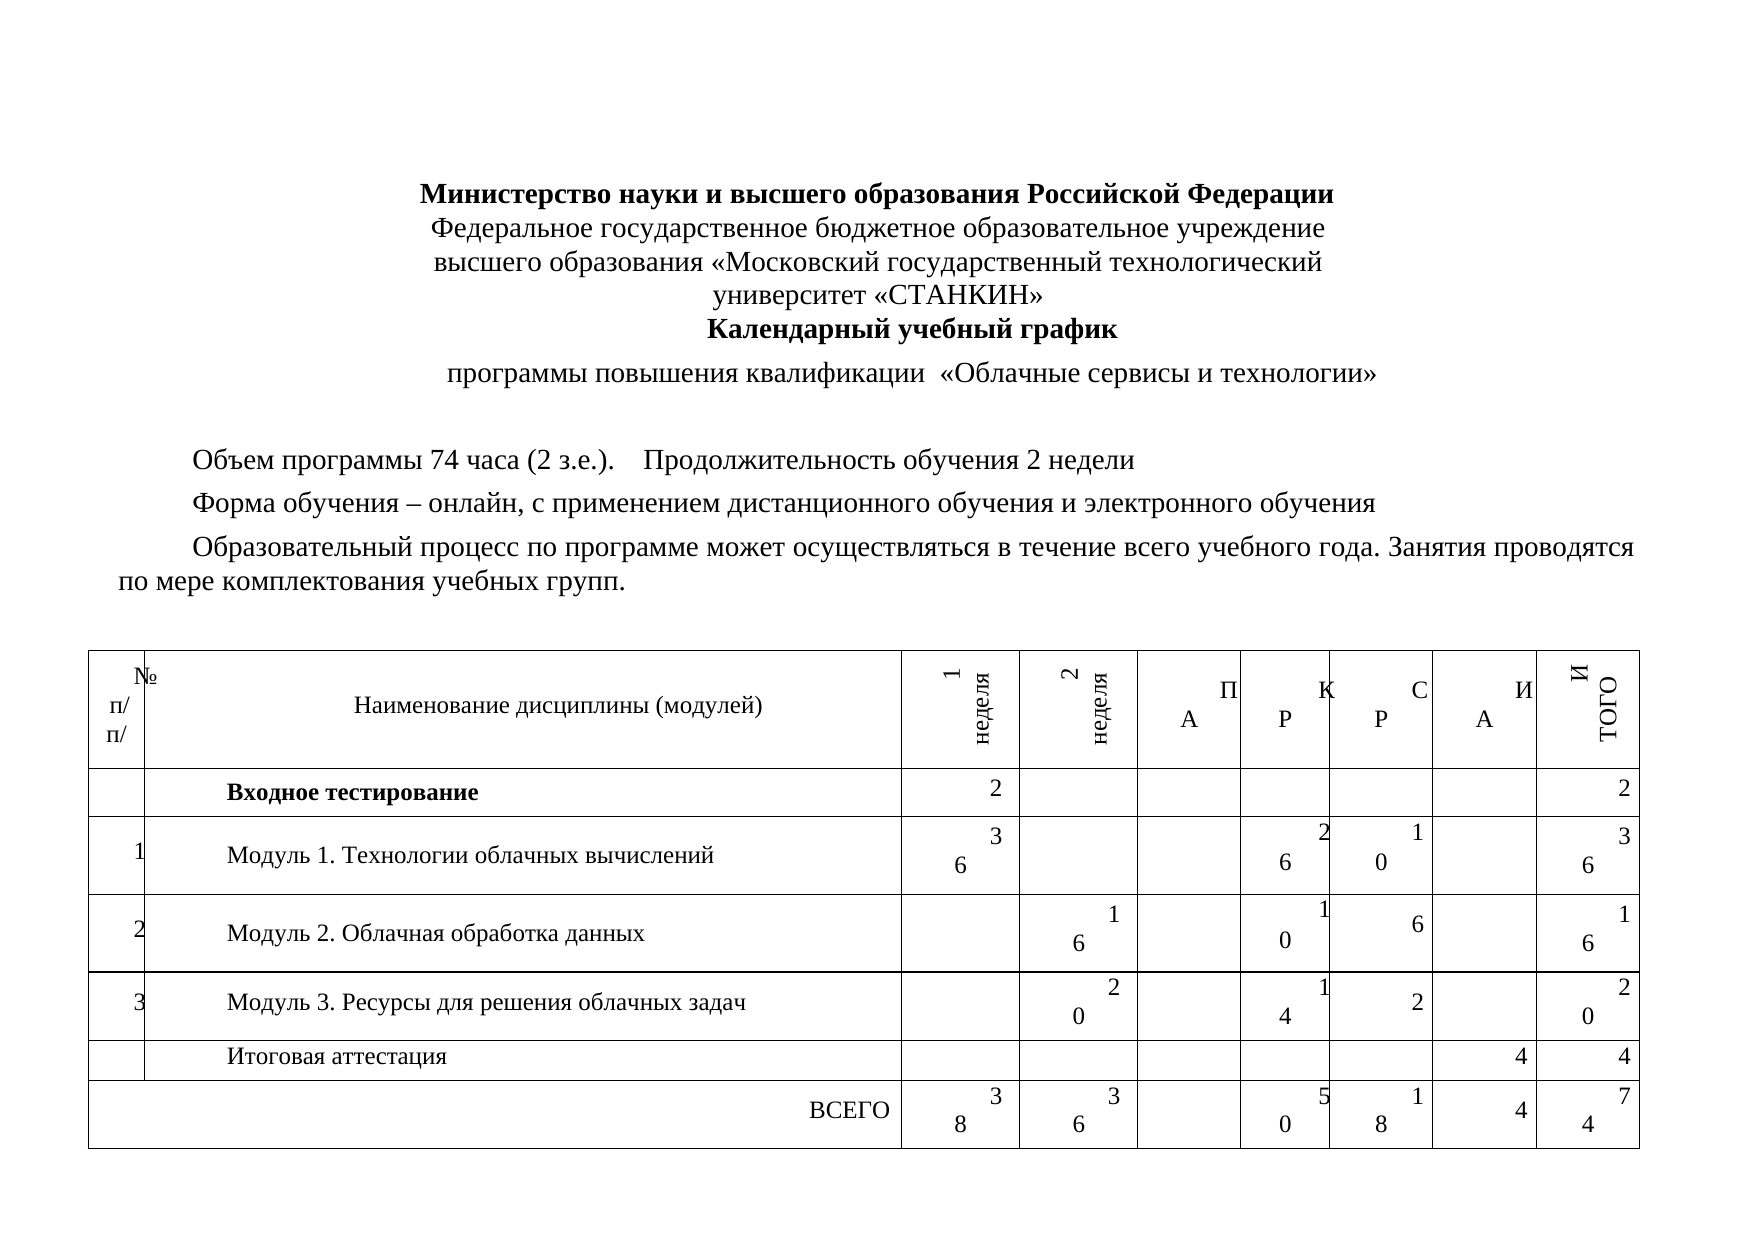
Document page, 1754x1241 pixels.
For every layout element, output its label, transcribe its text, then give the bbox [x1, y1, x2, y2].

table_cell ВСЕГО [89, 1081, 901, 1148]
table_cell 20 [1537, 973, 1639, 1040]
table_cell [1241, 1041, 1329, 1080]
text университет «СТАНКИН» [120, 278, 1636, 311]
table_cell Входное тестирование [145, 769, 901, 816]
table_cell [1241, 769, 1329, 816]
table_header 2 неделя [1020, 651, 1137, 768]
table_cell 74 [1537, 1081, 1639, 1148]
table_header СР [1330, 651, 1432, 768]
table_cell [1330, 1041, 1432, 1080]
text программы повышения квалификации «Облачные сервисы и технологии» [118, 355, 1636, 388]
table_cell 2 [1330, 973, 1432, 1040]
table_cell [902, 895, 1019, 971]
table_cell [89, 769, 144, 816]
table_cell [1138, 1041, 1240, 1080]
table_cell 2 [902, 769, 1019, 816]
table_cell 4 [1433, 1081, 1536, 1148]
table_cell 6 [1330, 895, 1432, 971]
table_cell 2 [89, 895, 144, 971]
table_cell 38 [902, 1081, 1019, 1148]
table_cell [1020, 817, 1137, 893]
table_cell 3 [89, 973, 144, 1040]
table_cell [902, 1041, 1019, 1080]
table_header 1 неделя [902, 651, 1019, 768]
text Министерство науки и высшего образования Российской Федерации [118, 177, 1636, 211]
table_cell [1433, 895, 1536, 971]
table_cell 16 [1537, 895, 1639, 971]
text Образовательный процесс по программе может осуществляться в течение всего учебного года. Занятия проводятся по мере комплектования учебных групп. [118, 529, 1636, 596]
table_cell Модуль 2. Облачная обработка данных [145, 895, 901, 971]
table_cell 50 [1241, 1081, 1329, 1148]
table_cell 36 [1537, 817, 1639, 893]
text Объем программы 74 часа (2 з.е.). Продолжительность обучения 2 недели [118, 442, 1636, 476]
table_cell 36 [902, 817, 1019, 893]
table_cell 10 [1330, 817, 1432, 893]
text Календарный учебный график [118, 311, 1636, 345]
table_cell 18 [1330, 1081, 1432, 1148]
table_header ИА [1433, 651, 1536, 768]
table_cell 4 [1537, 1041, 1639, 1080]
table_cell 36 [1020, 1081, 1137, 1148]
table_cell [1138, 895, 1240, 971]
table_cell [1138, 769, 1240, 816]
table_cell Итоговая аттестация [145, 1041, 901, 1080]
table_cell [1138, 1081, 1240, 1148]
table_cell [1433, 973, 1536, 1040]
table_cell 20 [1020, 973, 1137, 1040]
table_cell [1433, 769, 1536, 816]
table_cell 14 [1241, 973, 1329, 1040]
table_cell 1 [89, 817, 144, 893]
text Форма обучения – онлайн, с применением дистанционного обучения и электронного обучения [118, 486, 1636, 519]
table_cell [1433, 817, 1536, 893]
table_cell 26 [1241, 817, 1329, 893]
text Федеральное государственное бюджетное образовательное учреждение высшего образования «Московский государственный технологический [120, 211, 1636, 278]
table_cell [89, 1041, 144, 1080]
table_cell Модуль 1. Технологии облачных вычислений [145, 817, 901, 893]
table_header КР [1241, 651, 1329, 768]
table_cell [1020, 1041, 1137, 1080]
table_cell 2 [1537, 769, 1639, 816]
table_cell [1138, 817, 1240, 893]
table_cell 4 [1433, 1041, 1536, 1080]
table_header ПА [1138, 651, 1240, 768]
table_header Наименование дисциплины (модулей) [145, 651, 901, 768]
table_cell [1138, 973, 1240, 1040]
table_cell [1020, 769, 1137, 816]
table_header ИТОГО [1537, 651, 1639, 768]
table_cell [1330, 769, 1432, 816]
table_header № п/п/ [89, 651, 144, 768]
table_cell Модуль 3. Ресурсы для решения облачных задач [145, 973, 901, 1040]
table_cell 10 [1241, 895, 1329, 971]
table_cell 16 [1020, 895, 1137, 971]
table_cell [902, 973, 1019, 1040]
